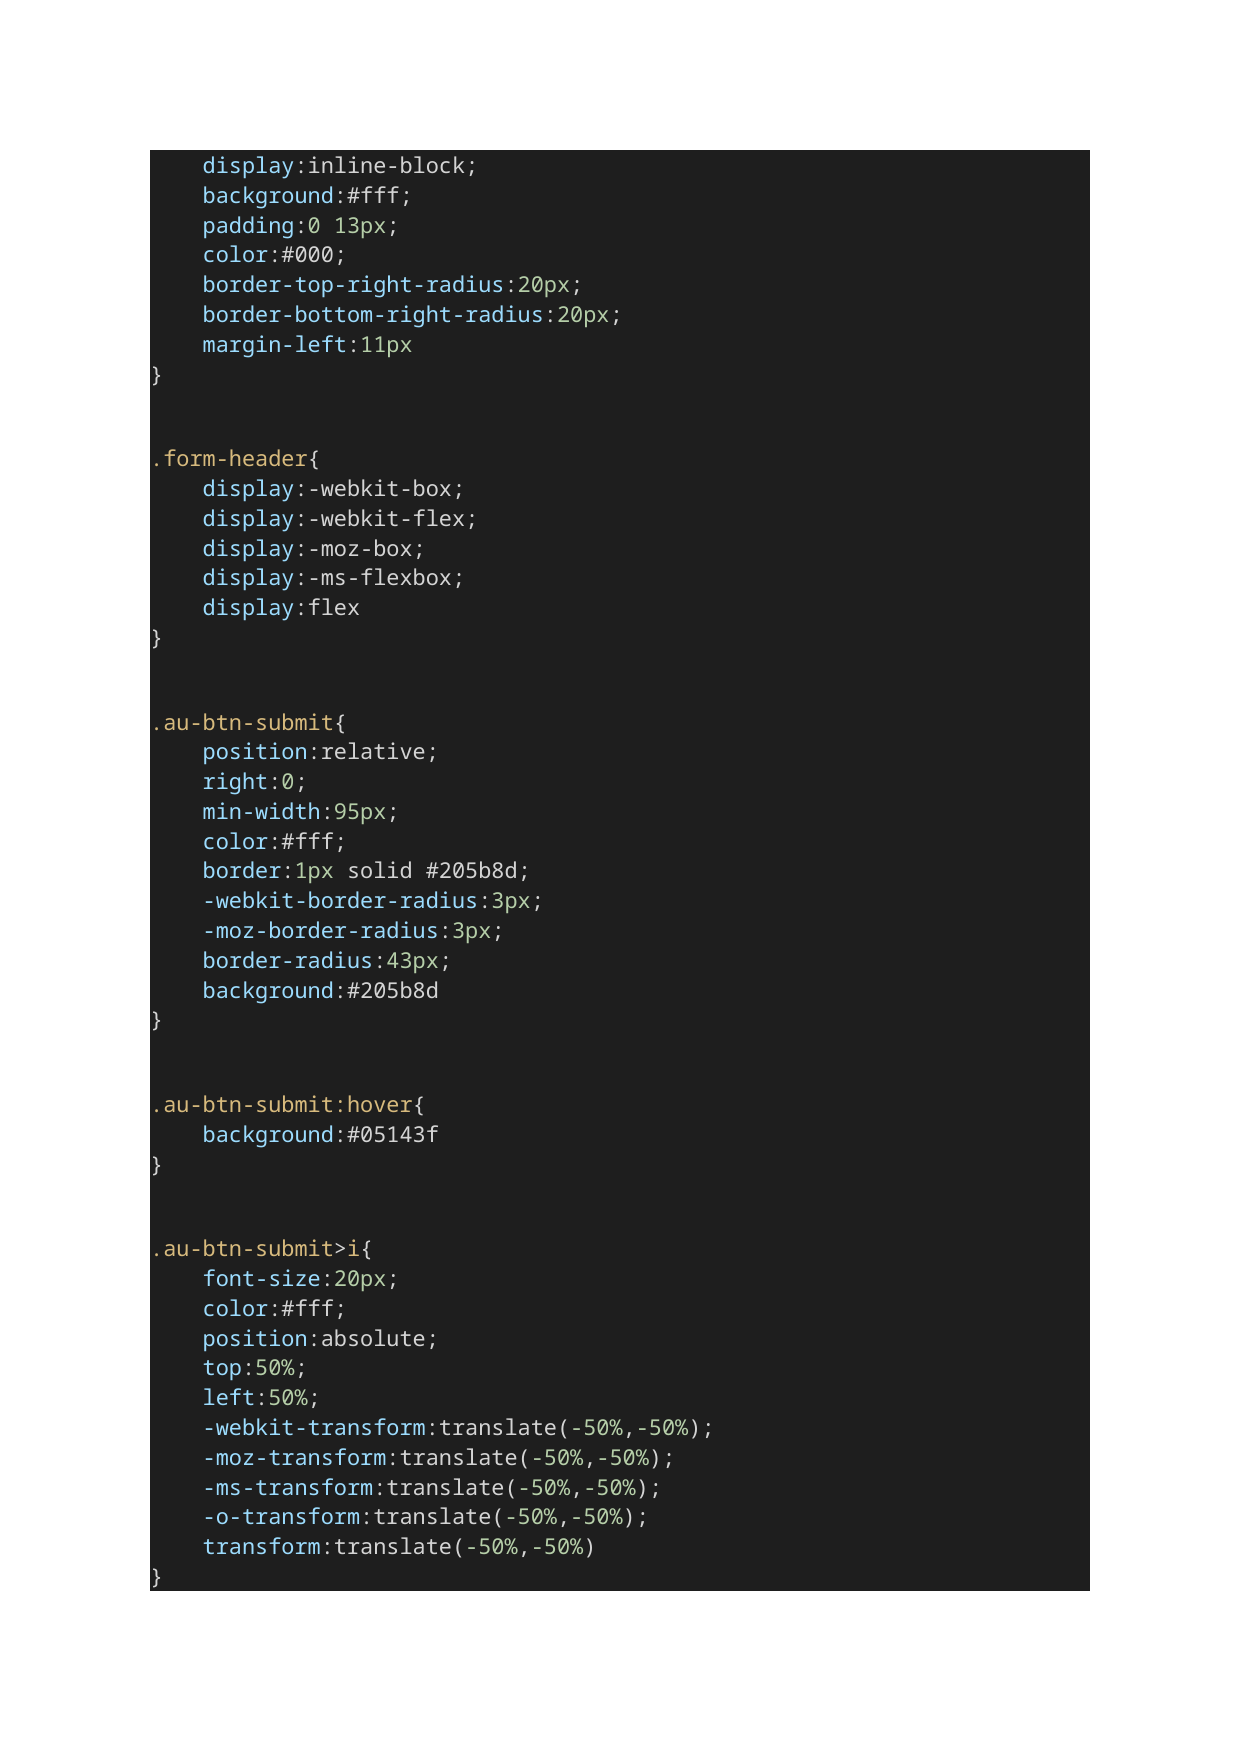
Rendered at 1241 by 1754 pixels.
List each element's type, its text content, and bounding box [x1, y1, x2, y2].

text font-size:20px; [150, 1263, 1090, 1293]
text color:#fff; [150, 826, 1090, 855]
text position:absolute; [150, 1322, 1090, 1352]
text .au-btn-submit{ [150, 706, 1090, 736]
text color:#000; [150, 239, 1090, 269]
text -ms-transform:translate(-50%,-50%); [150, 1471, 1090, 1501]
text display:-ms-flexbox; [150, 562, 1090, 592]
text } [150, 1004, 1090, 1034]
text -webkit-transform:translate(-50%,-50%); [150, 1412, 1090, 1442]
text display:inline-block; [150, 150, 1090, 180]
text -moz-transform:translate(-50%,-50%); [150, 1442, 1090, 1471]
text left:50%; [150, 1382, 1090, 1412]
text background:#fff; [150, 180, 1090, 209]
text display:-webkit-flex; [150, 503, 1090, 532]
text .au-btn-submit:hover{ [150, 1089, 1090, 1119]
text -o-transform:translate(-50%,-50%); [150, 1501, 1090, 1531]
text min-width:95px; [150, 796, 1090, 826]
text display:flex [150, 592, 1090, 622]
text } [150, 358, 1090, 388]
text -webkit-border-radius:3px; [150, 885, 1090, 915]
text top:50%; [150, 1352, 1090, 1382]
text background:#205b8d [150, 974, 1090, 1004]
text border:1px solid #205b8d; [150, 855, 1090, 885]
text background:#05143f [150, 1119, 1090, 1148]
text } [150, 622, 1090, 652]
text } [150, 1561, 1090, 1591]
text border-top-right-radius:20px; [150, 269, 1090, 299]
text display:-webkit-box; [150, 473, 1090, 503]
text position:relative; [150, 736, 1090, 766]
text right:0; [150, 766, 1090, 796]
text } [150, 1148, 1090, 1178]
text .form-header{ [150, 443, 1090, 473]
text padding:0 13px; [150, 209, 1090, 239]
text border-bottom-right-radius:20px; [150, 299, 1090, 329]
text .au-btn-submit>i{ [150, 1233, 1090, 1263]
text color:#fff; [150, 1293, 1090, 1322]
text transform:translate(-50%,-50%) [150, 1531, 1090, 1561]
text -moz-border-radius:3px; [150, 915, 1090, 945]
text border-radius:43px; [150, 945, 1090, 974]
text margin-left:11px [150, 329, 1090, 358]
text display:-moz-box; [150, 532, 1090, 562]
